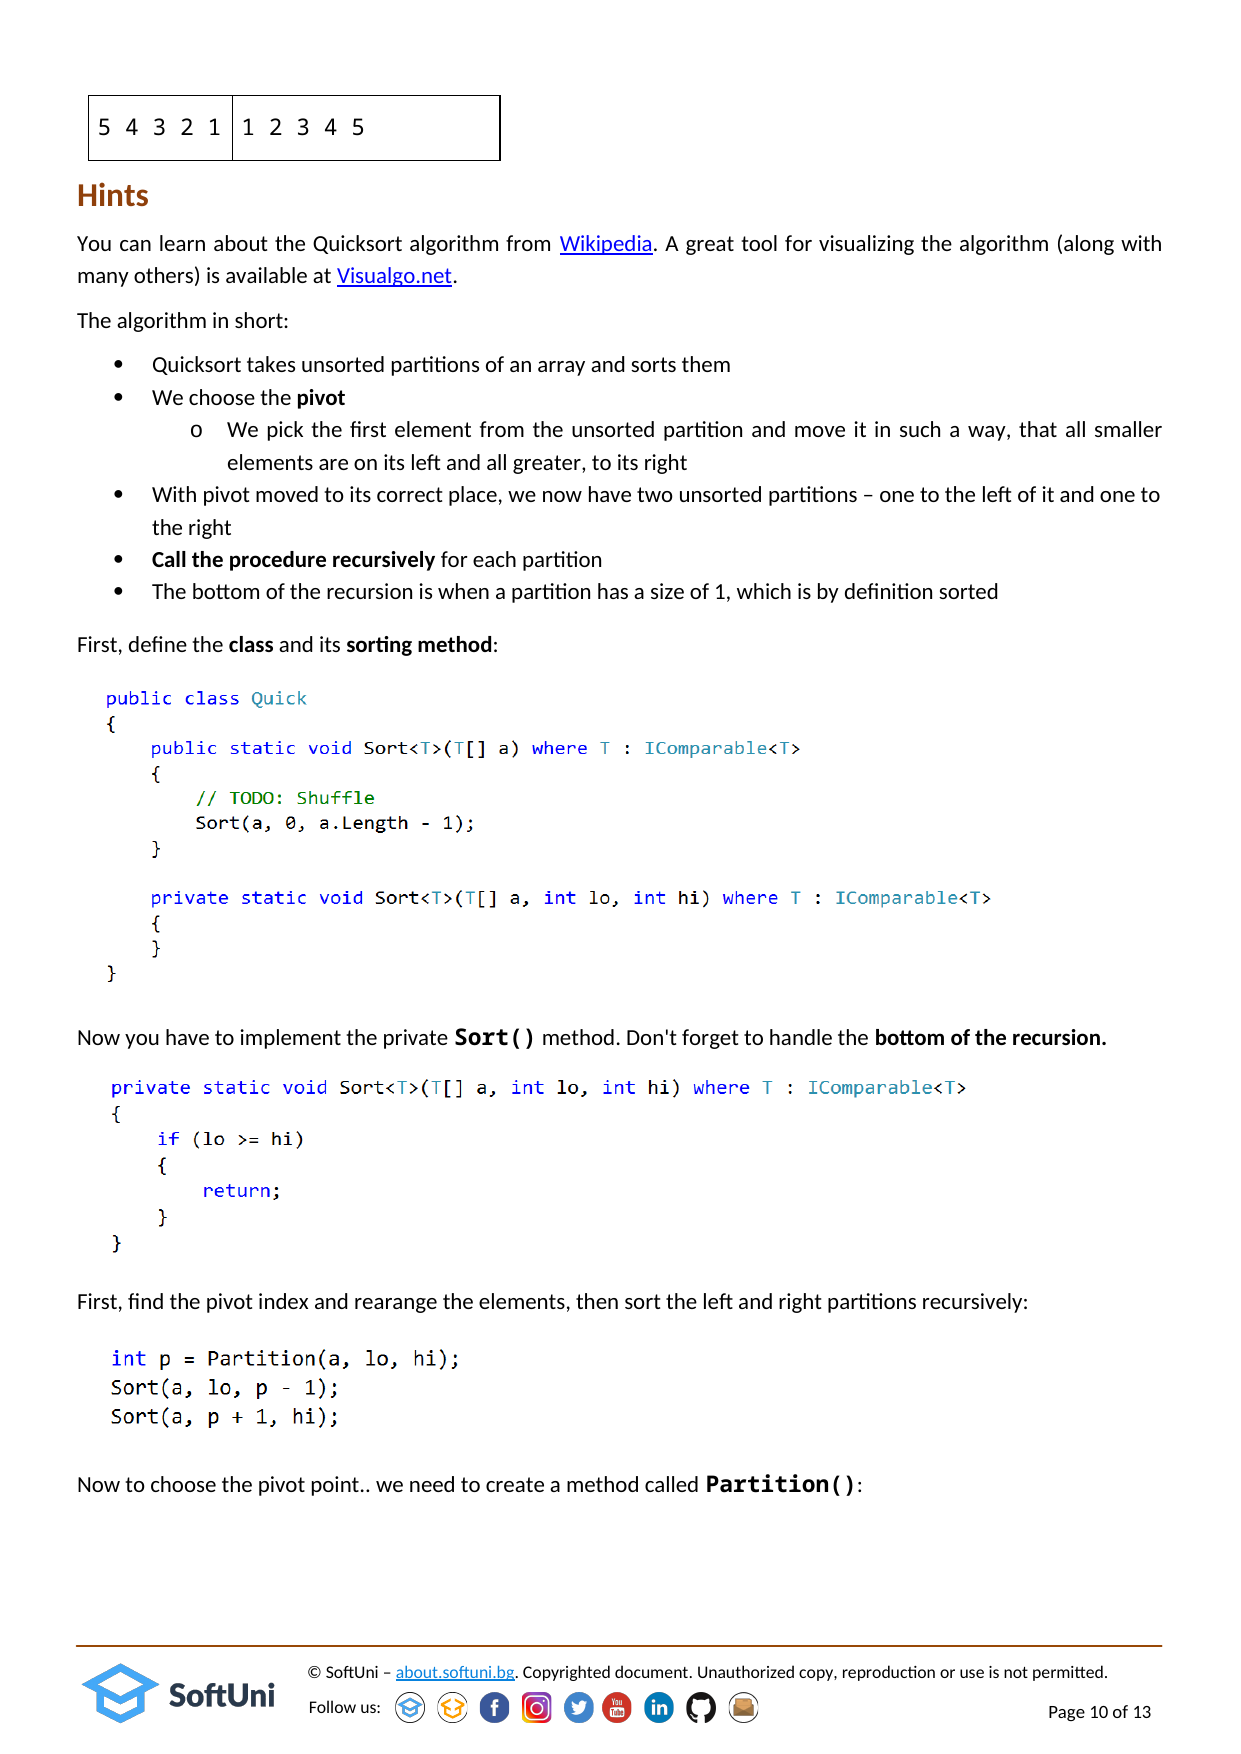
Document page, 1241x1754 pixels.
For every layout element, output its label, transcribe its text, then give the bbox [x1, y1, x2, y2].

picture [564, 1692, 594, 1723]
list We pick the first element from the unsorted partition and move it in such a way, that all smaller elements are on its left and all greater, to its right [189, 415, 1163, 476]
picture [728, 1692, 759, 1723]
picture [76, 674, 1021, 1004]
list Quicksort takes unsorted partitions of an array and sorts them [114, 351, 1163, 379]
list The bottom of the recursion is when a partition has a size of 1, which is by definition sorted [114, 577, 1163, 605]
picture [644, 1692, 653, 1701]
picture [395, 1692, 425, 1723]
picture [479, 1692, 510, 1723]
picture [665, 1692, 674, 1701]
text You can learn about the Quicksort algorithm from Wikipedia. A great tool for visualizing the algorithm (along with many others) is available at Visualgo.net. [77, 229, 1163, 289]
list Call the procedure recursively for each partition [114, 545, 1163, 573]
picture [644, 1714, 653, 1723]
picture [658, 1705, 667, 1714]
picture [437, 1692, 468, 1723]
picture [522, 1692, 552, 1723]
text The algorithm in short: [77, 306, 1163, 334]
picture [75, 1658, 281, 1729]
list With pivot moved to its correct place, we now have two unsorted partitions – one to the left of it and one to the right [114, 481, 1163, 541]
table_cell 5 4 3 2 1 [89, 96, 232, 160]
text First, define the class and its sorting method: [77, 630, 1163, 658]
text First, find the pivot index and rearange the elements, then sort the left and right partitions recursively: [77, 1287, 1163, 1315]
text Now you have to implement the private Sort() method. Don't forget to handle the bottom of the recursion. [77, 1021, 1163, 1052]
subtitle Hints [77, 174, 1163, 215]
list We choose the pivot [114, 383, 1163, 411]
picture [76, 1069, 1035, 1271]
picture [665, 1714, 674, 1723]
text Now to choose the pivot point.. we need to create a method called Partition(): [77, 1468, 1163, 1499]
picture [76, 1331, 487, 1452]
table_cell 1 2 3 4 5 [233, 96, 499, 160]
picture [602, 1692, 632, 1723]
picture [686, 1692, 716, 1723]
